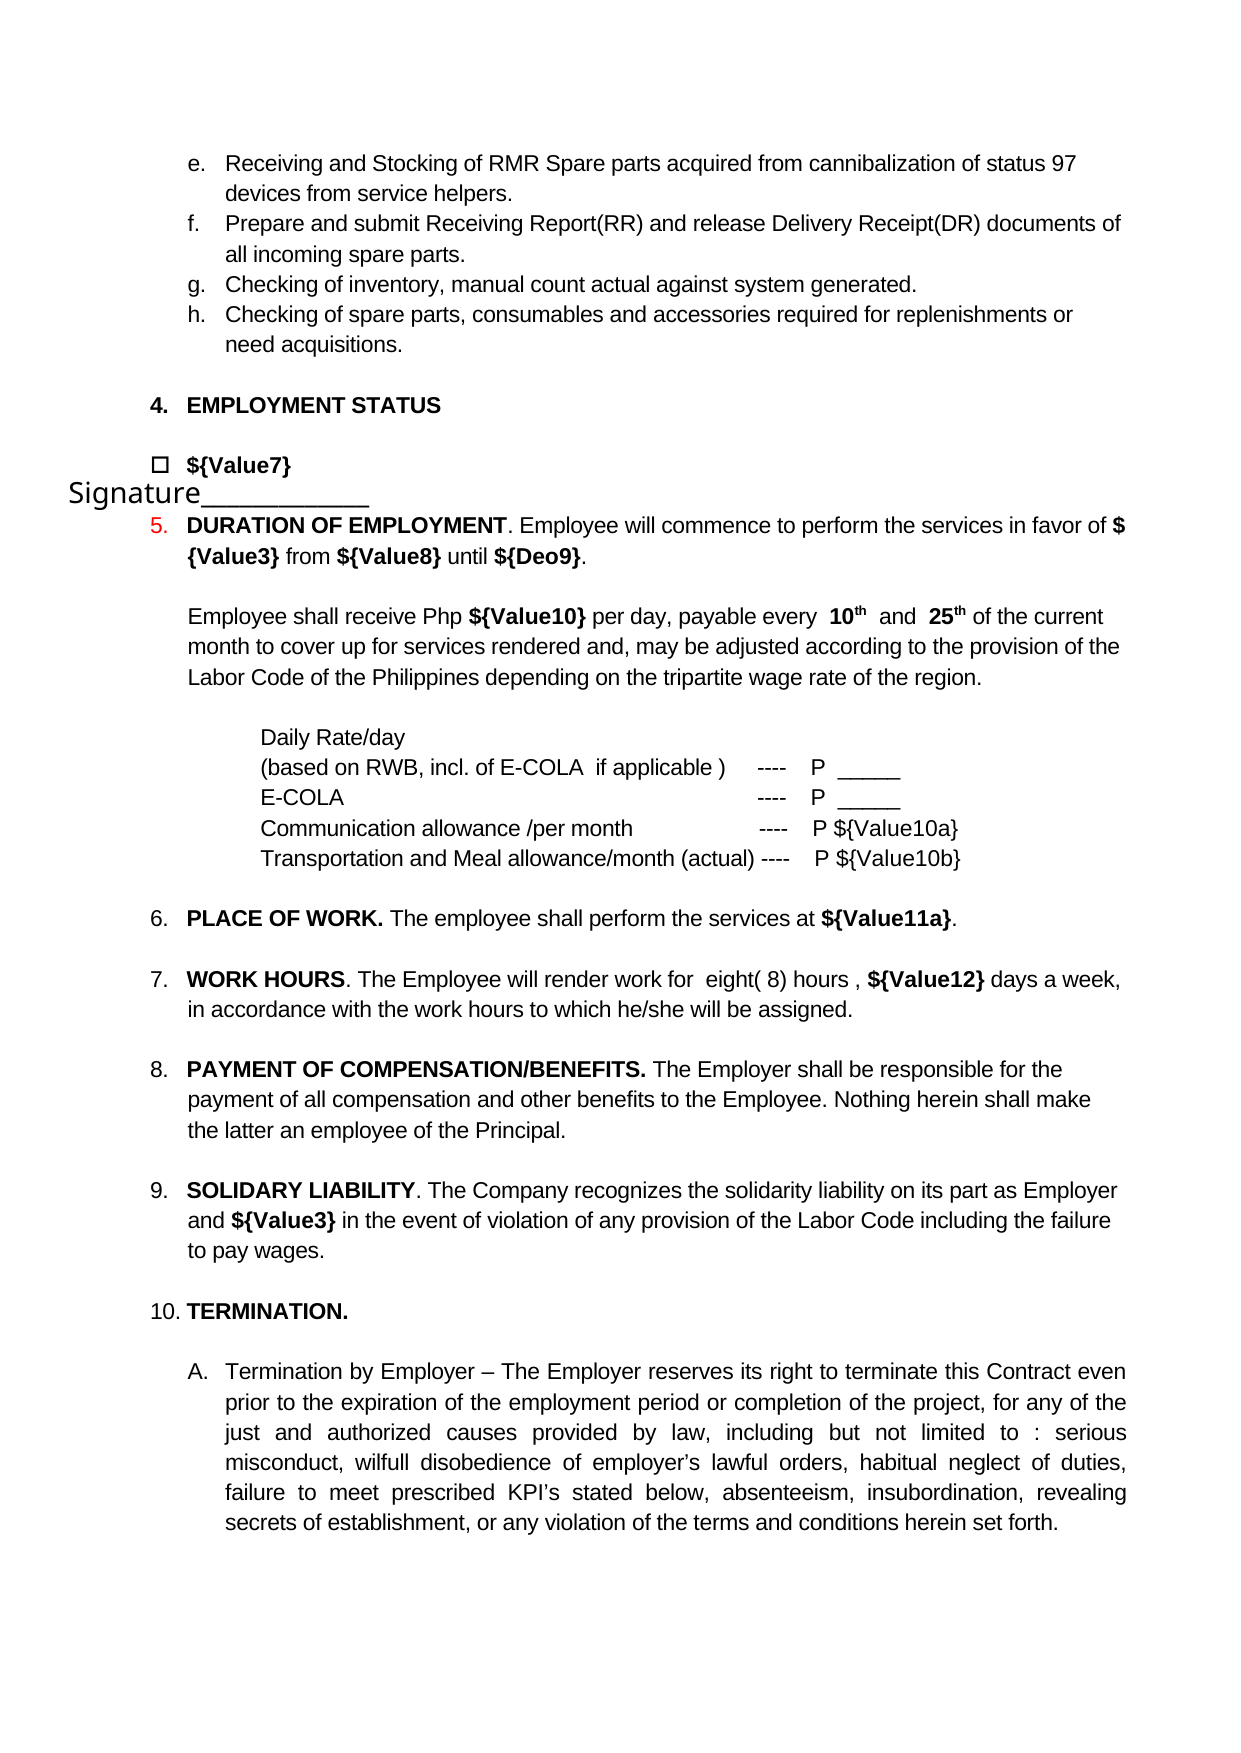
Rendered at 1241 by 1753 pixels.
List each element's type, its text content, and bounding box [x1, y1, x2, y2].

text (based on RWB, incl. of E-COLA if applicable ) ---- P _____ [187, 754, 1128, 781]
list EMPLOYMENT STATUS [150, 392, 1128, 418]
list Prepare and submit Receiving Report(RR) and release Delivery Receipt(DR) documents of all incoming spare parts. [187, 210, 1128, 267]
list WORK HOURS. The Employee will render work for eight( 8) hours , ${Value12} days a week, in accordance with the work hours to which he/she will be assigned. [150, 966, 1128, 1022]
list SOLIDARY LIABILITY. The Company recognizes the solidarity liability on its part as Employer and ${Value3} in the event of violation of any provision of the Labor Code including the failure to pay wages. [150, 1177, 1128, 1264]
list Checking of inventory, manual count actual against system generated. [187, 271, 1128, 297]
text Employee shall receive Php ${Value10} per day, payable every 10th and 25th of the current month to cover up for services rendered and, may be adjusted according to the provision of the Labor Code of the Philippines depending on the tripartite wage rate of the region. [187, 603, 1128, 690]
list Checking of spare parts, consumables and accessories required for replenishments or need acquisitions. [187, 301, 1128, 358]
list PAYMENT OF COMPENSATION/BENEFITS. The Employer shall be responsible for the payment of all compensation and other benefits to the Employee. Nothing herein shall make the latter an employee of the Principal. [150, 1056, 1128, 1143]
list TERMINATION. [150, 1298, 1128, 1324]
text Transportation and Meal allowance/month (actual) ---- P ${Value10b} [187, 845, 1128, 871]
text E-COLA ---- P _____ [187, 784, 1128, 811]
list ${Value7} [150, 452, 1128, 478]
list Receiving and Stocking of RMR Spare parts acquired from cannibalization of status 97 devices from service helpers. [187, 150, 1128, 207]
list Termination by Employer – The Employer reserves its right to terminate this Contract even prior to the expiration of the employment period or completion of the project, for any of the just and authorized causes provided by law, including but not limited to : serious misconduct, wilfull disobedience of employer’s lawful orders, habitual neglect of duties, failure to meet prescribed KPI’s stated below, absenteeism, insubordination, revealing secrets of establishment, or any violation of the terms and conditions herein set forth. [187, 1358, 1128, 1536]
list PLACE OF WORK. The employee shall perform the services at ${Value11a}. [150, 905, 1128, 932]
text Daily Rate/day [187, 724, 1128, 750]
text Communication allowance /per month ---- P ${Value10a} [187, 814, 1128, 841]
list DURATION OF EMPLOYMENT. Employee will commence to perform the services in favor of ${Value3} from ${Value8} until ${Deo9}. [150, 512, 1128, 569]
